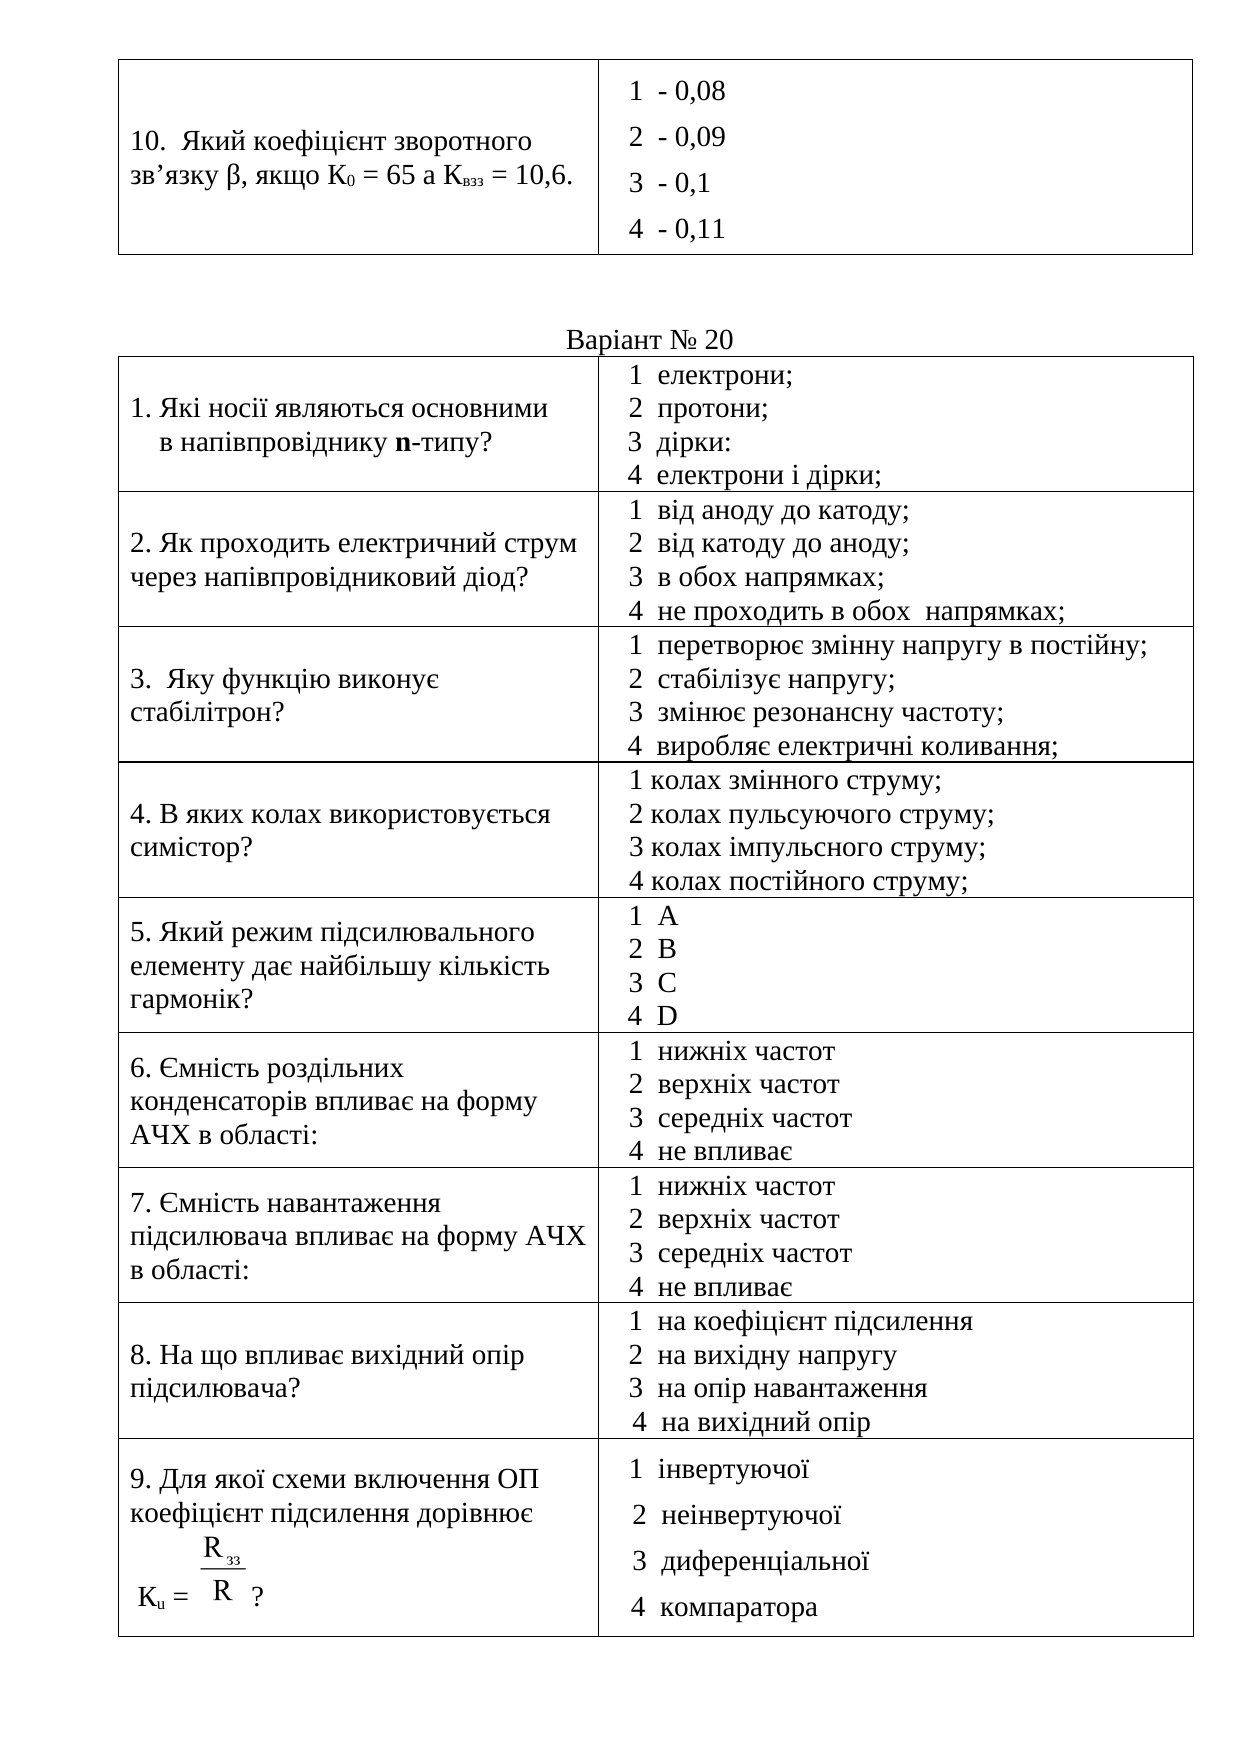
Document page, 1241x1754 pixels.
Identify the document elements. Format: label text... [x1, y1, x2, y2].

table_cell 3. Яку функцію виконує стабілітрон? [119, 627, 598, 761]
table_cell 1 на коефіцієнт підсилення 2 на вихідну напругу 3 на опір навантаження 4 на вихідний опір [599, 1303, 1193, 1437]
table_cell 1 нижніх частот 2 верхніх частот 3 середніх частот 4 не впливає [599, 1168, 1193, 1302]
table_cell 4. В яких колах використовується симістор? [119, 763, 598, 897]
table_cell 5. Який режим підсилювального елементу дає найбільшу кількість гармонік? [119, 898, 598, 1032]
table_header 1 електрони; 2 протони; 3 дірки: 4 електрони і дірки; [599, 357, 1193, 491]
table_cell 9. Для якої схеми включення ОП коефіцієнт підсилення дорівнює Кu = ? [119, 1439, 598, 1636]
table_cell 8. На що впливає вихідний опір підсилювача? [119, 1303, 598, 1437]
table_cell 1 перетворює змінну напругу в постійну; 2 стабілізує напругу; 3 змінює резонансну частоту; 4 виробляє електричні коливання; [599, 627, 1193, 761]
table_cell 6. Ємність роздільних конденсаторів впливає на форму АЧХ в області: [119, 1033, 598, 1167]
table_cell 1 А 2 В 3 С 4 D [599, 898, 1193, 1032]
text Варіант № 20 [118, 322, 1181, 356]
table_cell 7. Ємність навантаження підсилювача впливає на форму АЧХ в області: [119, 1168, 598, 1302]
picture [196, 1528, 251, 1607]
table_header 1. Які носії являються основними в напівпровіднику n-типу? [119, 357, 598, 491]
table_cell 1 колах змінного струму; 2 колах пульсуючого струму; 3 колах імпульсного струму; 4 колах постійного струму; [599, 763, 1193, 897]
table_cell 2. Як проходить електричний струм через напівпровідниковий діод? [119, 492, 598, 626]
table_cell 10. Який коефіцієнт зворотного зв’язку β, якщо К0 = 65 а Квзз = 10,6. [119, 60, 598, 254]
table_cell 1 від аноду до катоду; 2 від катоду до аноду; 3 в обох напрямках; 4 не проходить в обох напрямках; [599, 492, 1193, 626]
table_cell 1 нижніх частот 2 верхніх частот 3 середніх частот 4 не впливає [599, 1033, 1193, 1167]
table_cell 1 інвертуючої 2 неінвертуючої 3 диференціальної 4 компаратора [599, 1439, 1193, 1636]
table_cell 1 - 0,08 2 - 0,09 3 - 0,1 4 - 0,11 [599, 60, 1192, 254]
